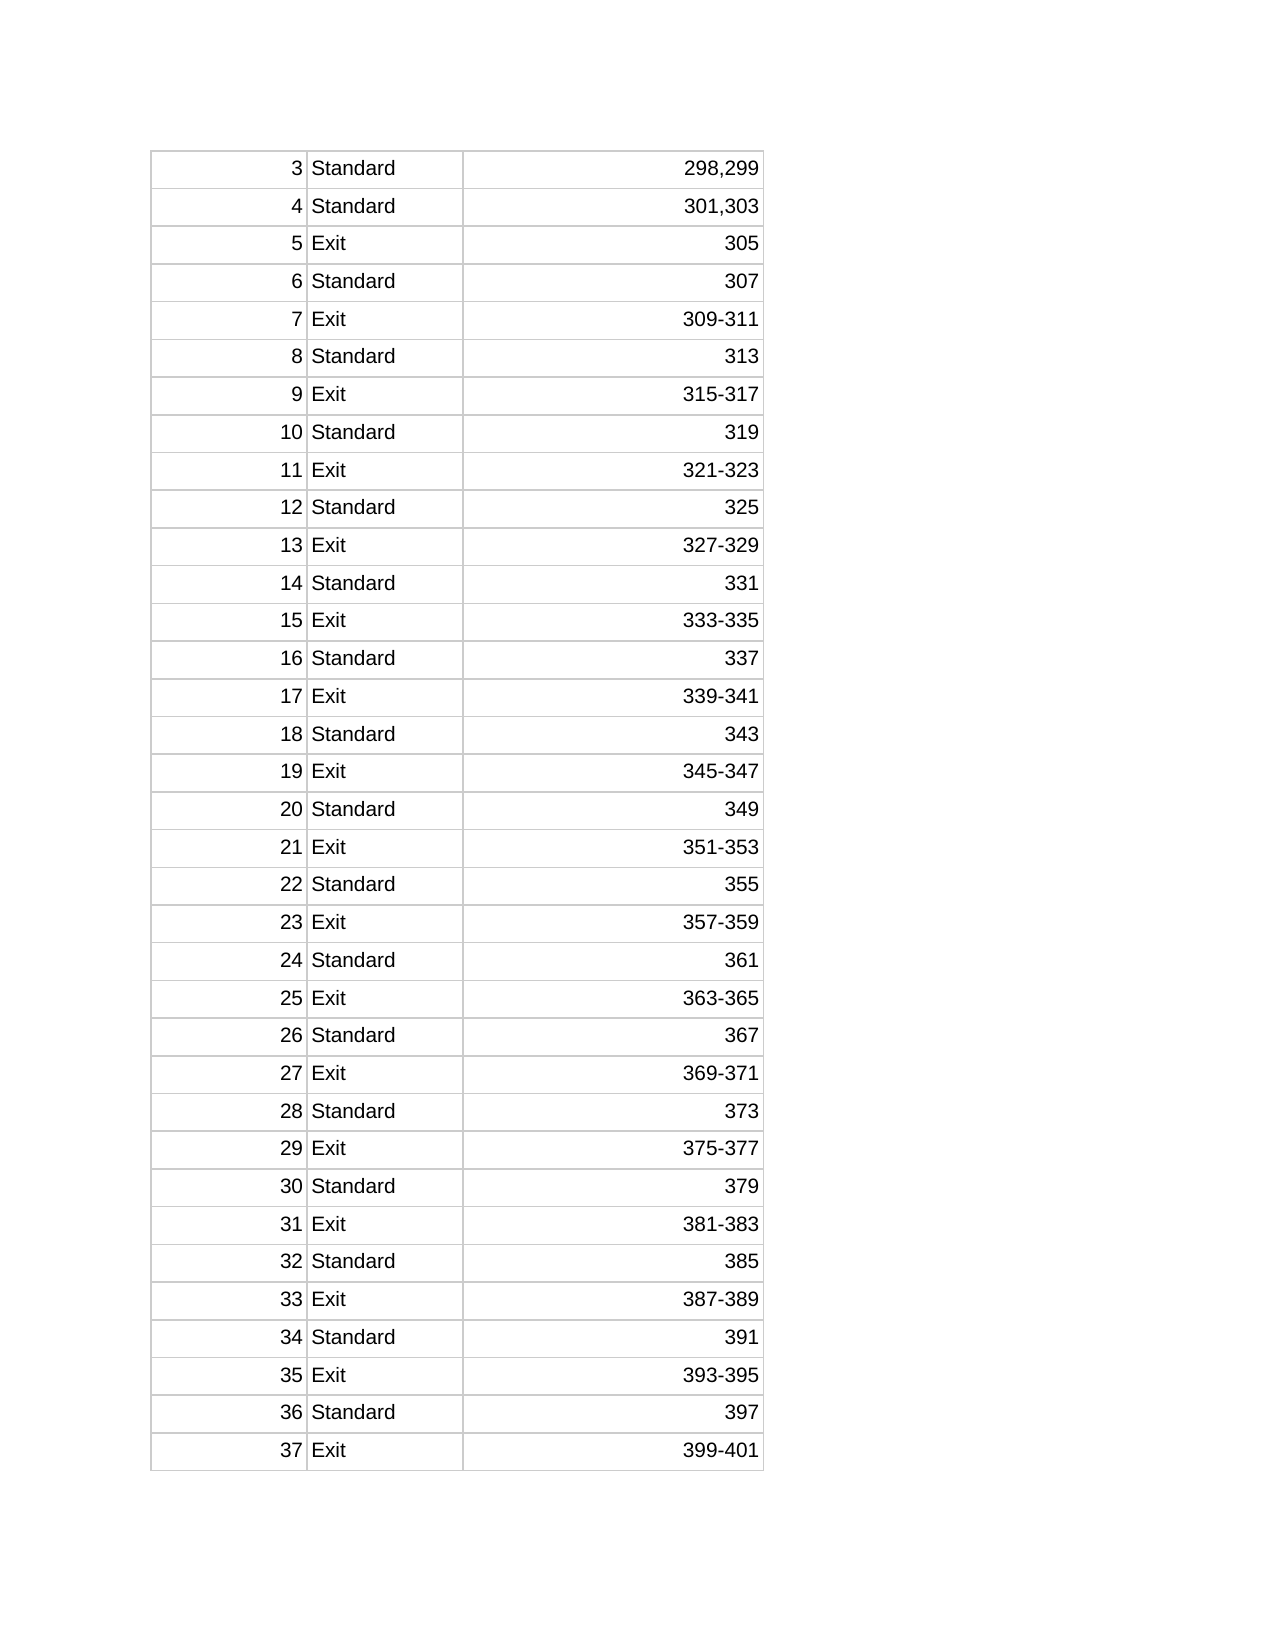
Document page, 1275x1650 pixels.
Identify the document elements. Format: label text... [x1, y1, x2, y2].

table_cell Exit [308, 227, 462, 263]
table_cell Exit [308, 529, 462, 565]
table_cell Exit [308, 830, 462, 866]
table_cell 381-383 [464, 1207, 763, 1243]
table_cell Exit [308, 906, 462, 942]
table_cell Exit [308, 453, 462, 489]
table_cell 36 [152, 1396, 306, 1432]
table_cell 397 [464, 1396, 763, 1432]
table_cell Standard [308, 642, 462, 678]
table_cell 321-323 [464, 453, 763, 489]
table_cell 24 [152, 943, 306, 979]
table_cell Exit [308, 378, 462, 414]
table_cell Standard [308, 717, 462, 753]
table_cell 391 [464, 1321, 763, 1357]
table_cell 9 [152, 378, 306, 414]
table_cell Exit [308, 1434, 462, 1470]
table_cell 27 [152, 1057, 306, 1093]
table_cell Exit [308, 1132, 462, 1168]
table_cell 30 [152, 1170, 306, 1206]
table_cell 355 [464, 868, 763, 904]
table_cell 13 [152, 529, 306, 565]
table_cell 385 [464, 1245, 763, 1281]
table_cell 367 [464, 1019, 763, 1055]
table_cell Exit [308, 680, 462, 716]
table_cell Standard [308, 1019, 462, 1055]
table_cell 357-359 [464, 906, 763, 942]
table_cell 337 [464, 642, 763, 678]
table_cell Exit [308, 981, 462, 1017]
table_cell 309-311 [464, 302, 763, 338]
table_cell 345-347 [464, 755, 763, 791]
table_cell Standard [308, 491, 462, 527]
table_cell 26 [152, 1019, 306, 1055]
table_cell 349 [464, 793, 763, 829]
table_cell Standard [308, 1396, 462, 1432]
table_cell 6 [152, 265, 306, 301]
table_cell 29 [152, 1132, 306, 1168]
table_cell Standard [308, 793, 462, 829]
table_cell Standard [308, 1170, 462, 1206]
table_cell 331 [464, 566, 763, 602]
table_cell 8 [152, 340, 306, 376]
table_cell Exit [308, 604, 462, 640]
table_cell 19 [152, 755, 306, 791]
table_cell Exit [308, 1057, 462, 1093]
table_cell 387-389 [464, 1283, 763, 1319]
table_cell 298,299 [464, 152, 763, 188]
table_cell Standard [308, 868, 462, 904]
table_cell 373 [464, 1094, 763, 1130]
table_cell 319 [464, 416, 763, 452]
table_cell 32 [152, 1245, 306, 1281]
table_cell 379 [464, 1170, 763, 1206]
table_cell Standard [308, 1094, 462, 1130]
table_cell 35 [152, 1358, 306, 1394]
table_cell Standard [308, 340, 462, 376]
table_cell 16 [152, 642, 306, 678]
table_cell 17 [152, 680, 306, 716]
table_cell 12 [152, 491, 306, 527]
table_cell Exit [308, 755, 462, 791]
table_cell 28 [152, 1094, 306, 1130]
table_cell 25 [152, 981, 306, 1017]
table_cell Exit [308, 1283, 462, 1319]
table_cell 343 [464, 717, 763, 753]
table_cell 14 [152, 566, 306, 602]
table_cell Standard [308, 1245, 462, 1281]
table_cell 399-401 [464, 1434, 763, 1470]
table_cell Exit [308, 1358, 462, 1394]
table_cell 7 [152, 302, 306, 338]
table_cell Standard [308, 943, 462, 979]
table_cell 301,303 [464, 189, 763, 225]
table_cell 21 [152, 830, 306, 866]
table_cell 361 [464, 943, 763, 979]
table_cell 37 [152, 1434, 306, 1470]
table_cell Exit [308, 1207, 462, 1243]
table_cell 339-341 [464, 680, 763, 716]
table_cell 351-353 [464, 830, 763, 866]
table_cell Standard [308, 566, 462, 602]
table_cell 15 [152, 604, 306, 640]
table_cell 315-317 [464, 378, 763, 414]
table_cell 5 [152, 227, 306, 263]
table_cell 363-365 [464, 981, 763, 1017]
table_cell Standard [308, 416, 462, 452]
table_cell 305 [464, 227, 763, 263]
table_cell 31 [152, 1207, 306, 1243]
table_cell Standard [308, 265, 462, 301]
table_cell 325 [464, 491, 763, 527]
table_cell 22 [152, 868, 306, 904]
table_cell Standard [308, 1321, 462, 1357]
table_cell 11 [152, 453, 306, 489]
table_cell 10 [152, 416, 306, 452]
table_cell 393-395 [464, 1358, 763, 1394]
table_cell 20 [152, 793, 306, 829]
table_cell 4 [152, 189, 306, 225]
table_cell Exit [308, 302, 462, 338]
table_cell Standard [308, 189, 462, 225]
table_cell 34 [152, 1321, 306, 1357]
table_cell 333-335 [464, 604, 763, 640]
table_cell 375-377 [464, 1132, 763, 1168]
table_cell 313 [464, 340, 763, 376]
table_cell 307 [464, 265, 763, 301]
table_cell Standard [308, 152, 462, 188]
table_cell 369-371 [464, 1057, 763, 1093]
table_cell 327-329 [464, 529, 763, 565]
table_cell 18 [152, 717, 306, 753]
table_cell 23 [152, 906, 306, 942]
table_cell 33 [152, 1283, 306, 1319]
table_cell 3 [152, 152, 306, 188]
